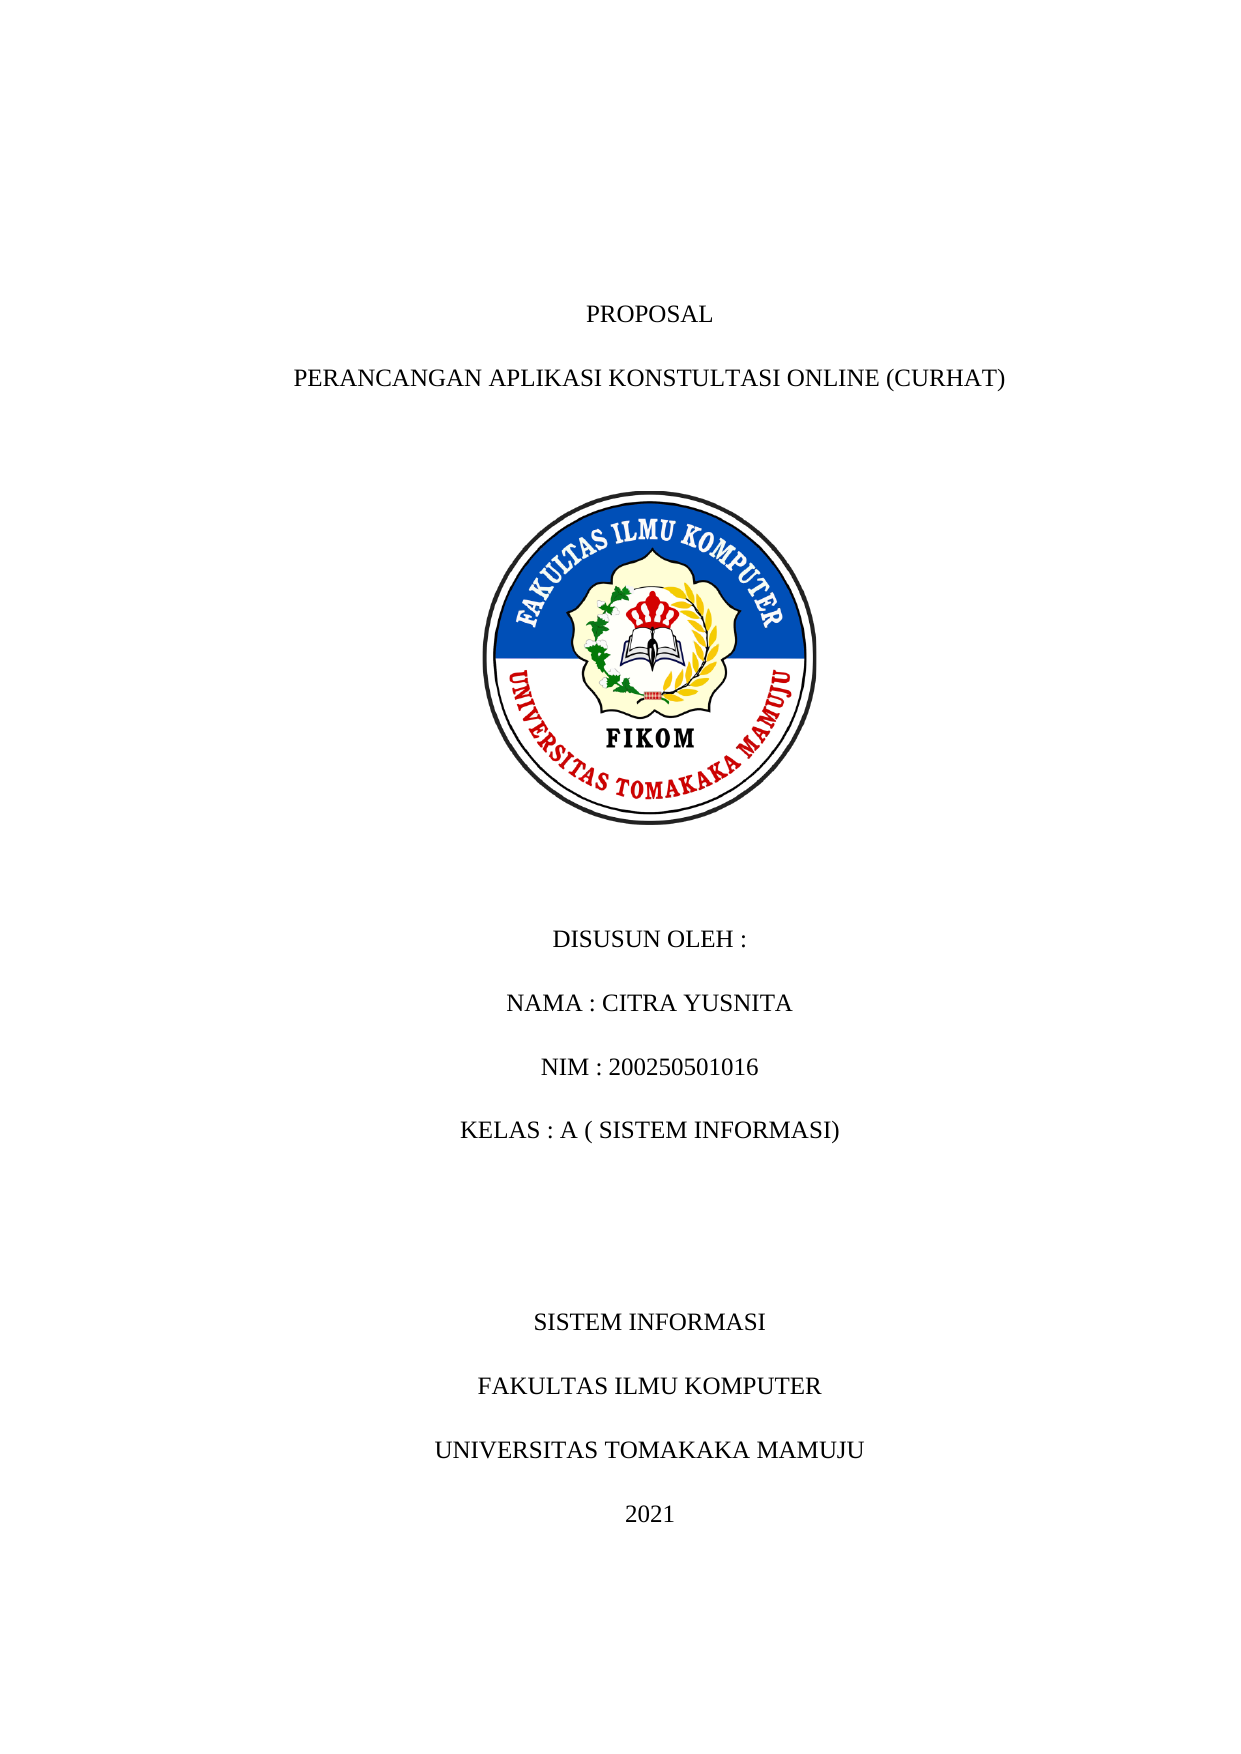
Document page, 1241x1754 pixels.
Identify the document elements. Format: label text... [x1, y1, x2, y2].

picture [482, 491, 817, 825]
text KELAS : A ( SISTEM INFORMASI) [236, 1116, 1063, 1144]
text PROPOSAL [236, 299, 1063, 328]
text DISUSUN OLEH : [236, 924, 1063, 952]
text NAMA : CITRA YUSNITA [236, 988, 1063, 1016]
text NIM : 200250501016 [236, 1052, 1063, 1080]
text 2021 [236, 1499, 1063, 1528]
text SISTEM INFORMASI [236, 1307, 1063, 1336]
text FAKULTAS ILMU KOMPUTER [236, 1371, 1063, 1400]
text PERANCANGAN APLIKASI KONSTULTASI ONLINE (CURHAT) [236, 363, 1063, 392]
text UNIVERSITAS TOMAKAKA MAMUJU [236, 1435, 1063, 1464]
